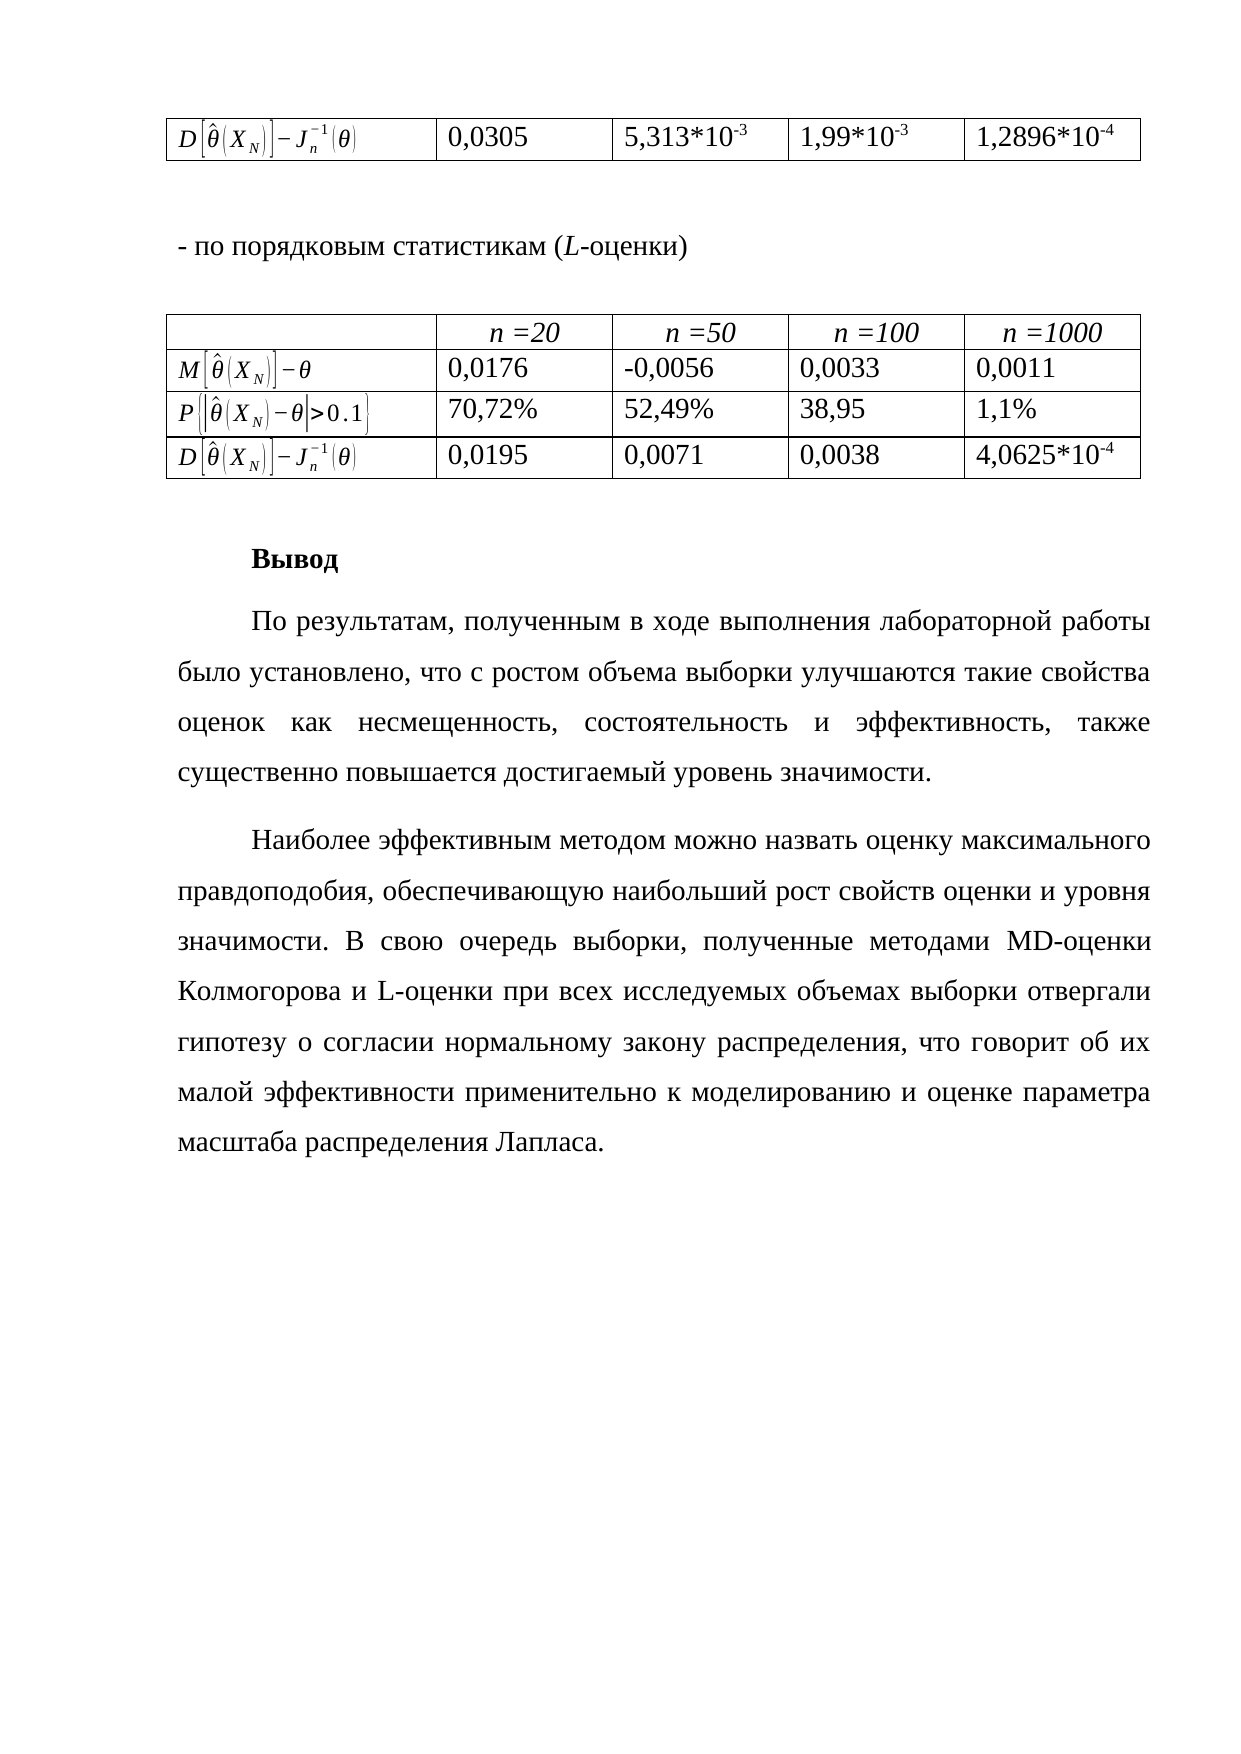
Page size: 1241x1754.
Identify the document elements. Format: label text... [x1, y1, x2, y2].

table_cell 1,2896*10-4 [965, 119, 1140, 160]
table_cell 1,99*10-3 [789, 119, 964, 160]
table_cell 0,0195 [437, 438, 612, 478]
table_cell 0,0176 [437, 350, 612, 391]
table_cell [167, 438, 436, 478]
table_cell [167, 119, 436, 160]
table_cell 0,0071 [613, 438, 788, 478]
table_cell 1,1% [965, 392, 1140, 436]
table_header n =50 [613, 315, 788, 349]
text Наиболее эффективным методом можно назвать оценку максимального правдоподобия, обеспечивающую наибольший рост свойств оценки и уровня значимости. В свою очередь выборки, полученные методами MD-оценки Колмогорова и L-оценки при всех исследуемых объемах выборки отвергали гипотезу о согласии нормальному закону распределения, что говорит об их малой эффективности применительно к моделированию и оценке параметра масштаба распределения Лапласа. [177, 822, 1152, 1158]
table_cell 0,0033 [789, 350, 964, 391]
table_cell 0,0038 [789, 438, 964, 478]
table_cell 0,0305 [437, 119, 612, 160]
table_cell 70,72% [437, 392, 612, 436]
table_header n =20 [437, 315, 612, 349]
text Вывод [177, 541, 1152, 574]
table_cell 5,313*10-3 [613, 119, 788, 160]
text По результатам, полученным в ходе выполнения лабораторной работы было установлено, что с ростом объема выборки улучшаются такие свойства оценок как несмещенность, состоятельность и эффективность, также существенно повышается достигаемый уровень значимости. [177, 603, 1152, 788]
table_cell 38,95 [789, 392, 964, 436]
table_cell [167, 392, 436, 436]
table_cell [167, 350, 436, 391]
text - по порядковым статистикам (L-оценки) [177, 228, 1152, 261]
table_header [167, 315, 436, 349]
table_cell 4,0625*10-4 [965, 438, 1140, 478]
table_cell 52,49% [613, 392, 788, 436]
table_cell 0,0011 [965, 350, 1140, 391]
table_cell -0,0056 [613, 350, 788, 391]
table_header n =1000 [965, 315, 1140, 349]
table_header n =100 [789, 315, 964, 349]
